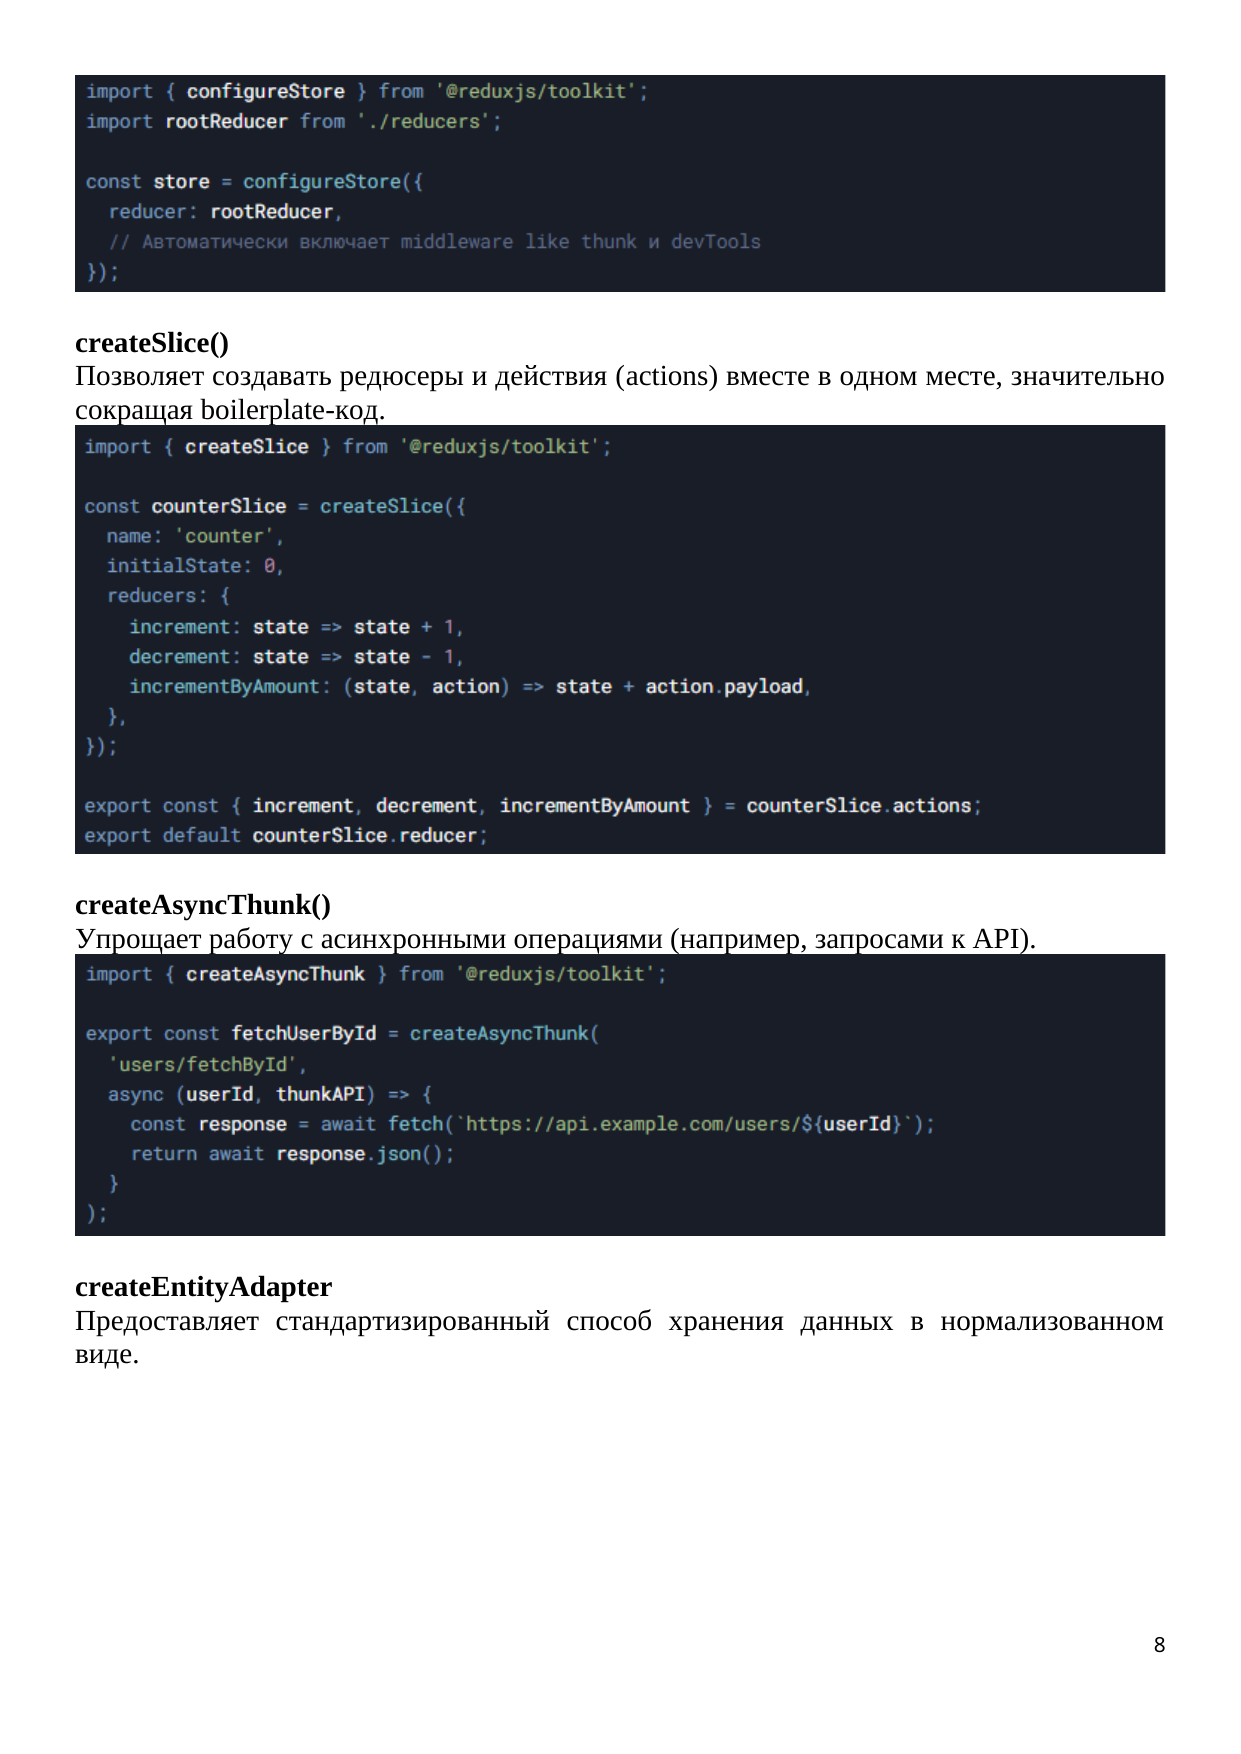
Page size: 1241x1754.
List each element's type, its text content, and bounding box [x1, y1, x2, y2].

picture [75, 75, 1166, 292]
picture [75, 954, 1166, 1236]
text Предоставляет стандартизированный способ хранения данных в нормализованном виде. [75, 1303, 1165, 1370]
picture [75, 425, 1166, 854]
text Упрощает работу с асинхронными операциями (например, запросами к API). [75, 921, 1165, 954]
text createAsyncThunk() [75, 887, 1165, 921]
text Позволяет создавать редюсеры и действия (actions) вместе в одном месте, значительно сокращая boilerplate-код. [75, 358, 1165, 425]
text createEntityAdapter [75, 1269, 1165, 1303]
text createSlice() [75, 325, 1165, 358]
